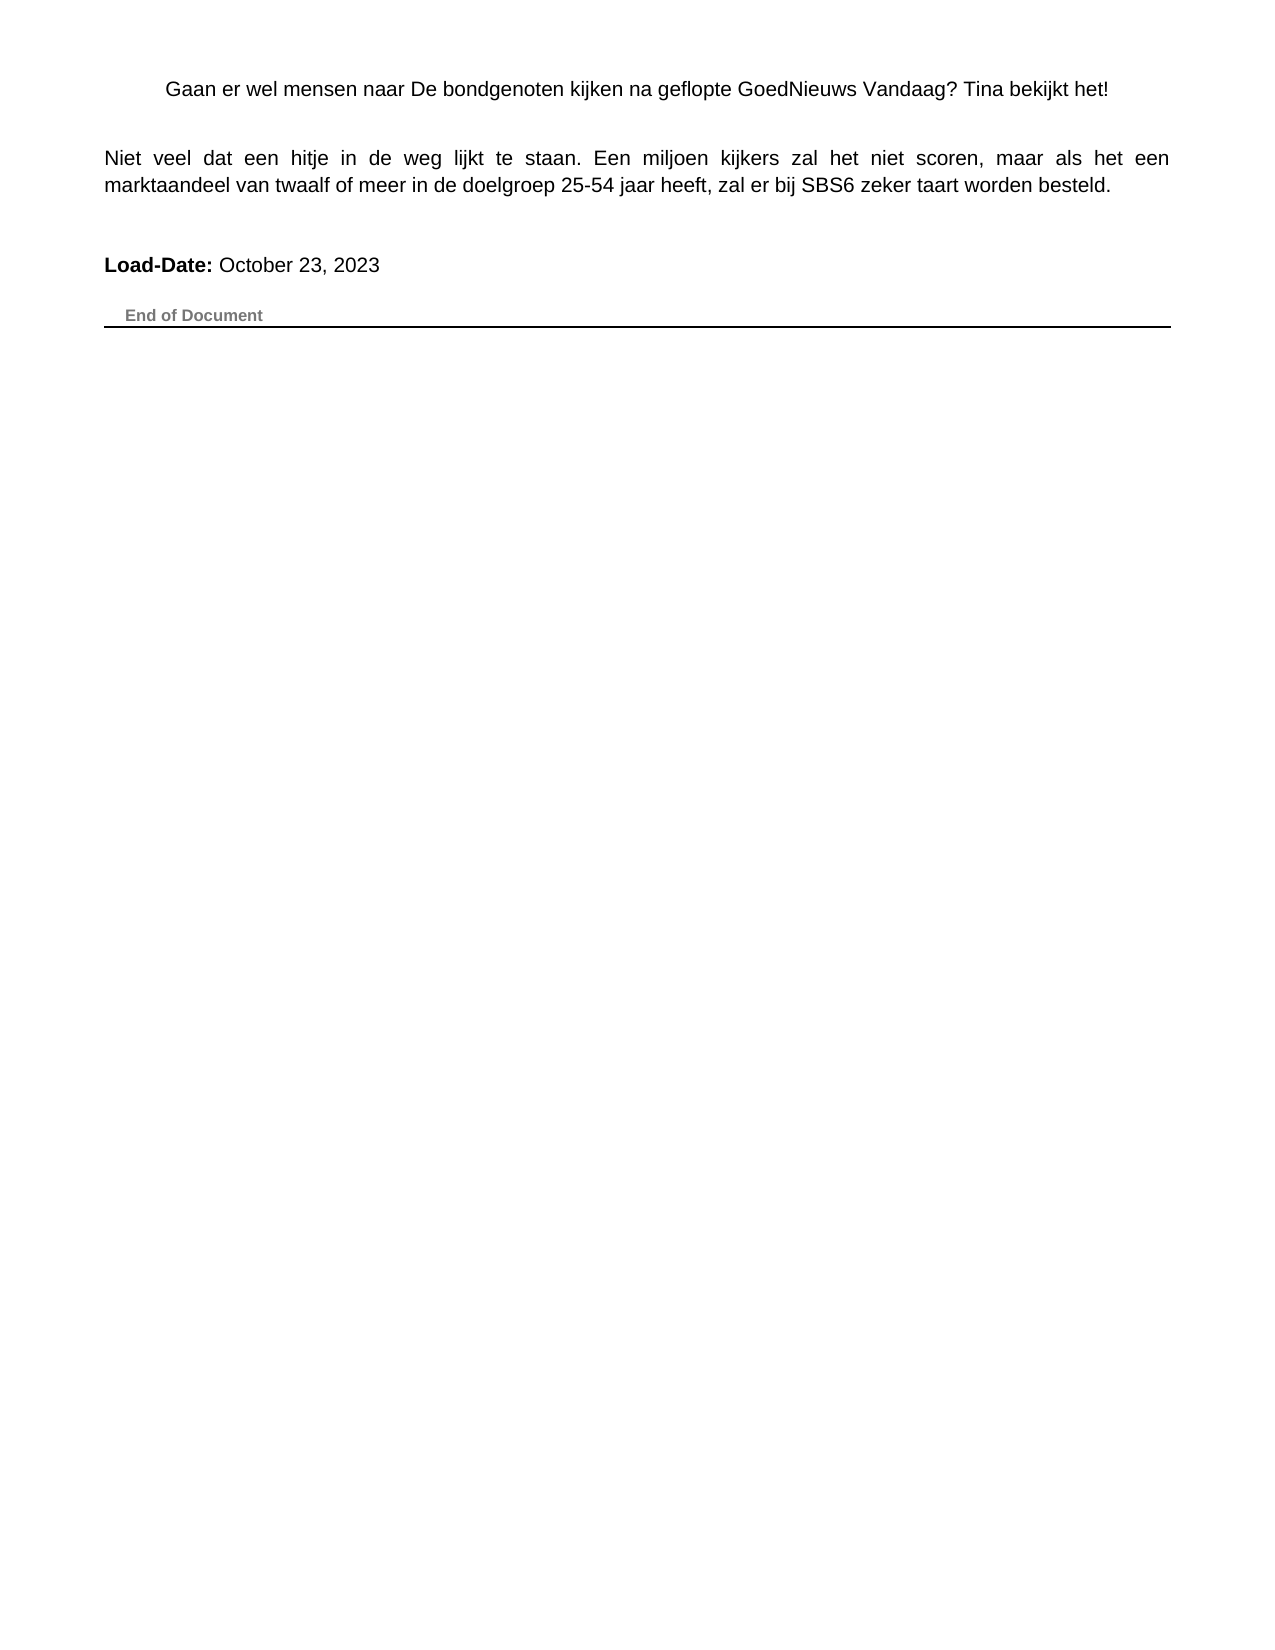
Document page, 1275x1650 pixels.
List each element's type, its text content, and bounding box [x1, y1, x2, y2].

text End of Document [125, 306, 1171, 325]
text Load-Date: October 23, 2023 [104, 221, 1171, 277]
text Niet veel dat een hitje in de weg lijkt te staan. Een miljoen kijkers zal het niet scoren, maar als het een marktaandeel van twaalf of meer in de doelgroep 25-54 jaar heeft, zal er bij SBS6 zeker taart worden besteld. [104, 142, 1171, 196]
